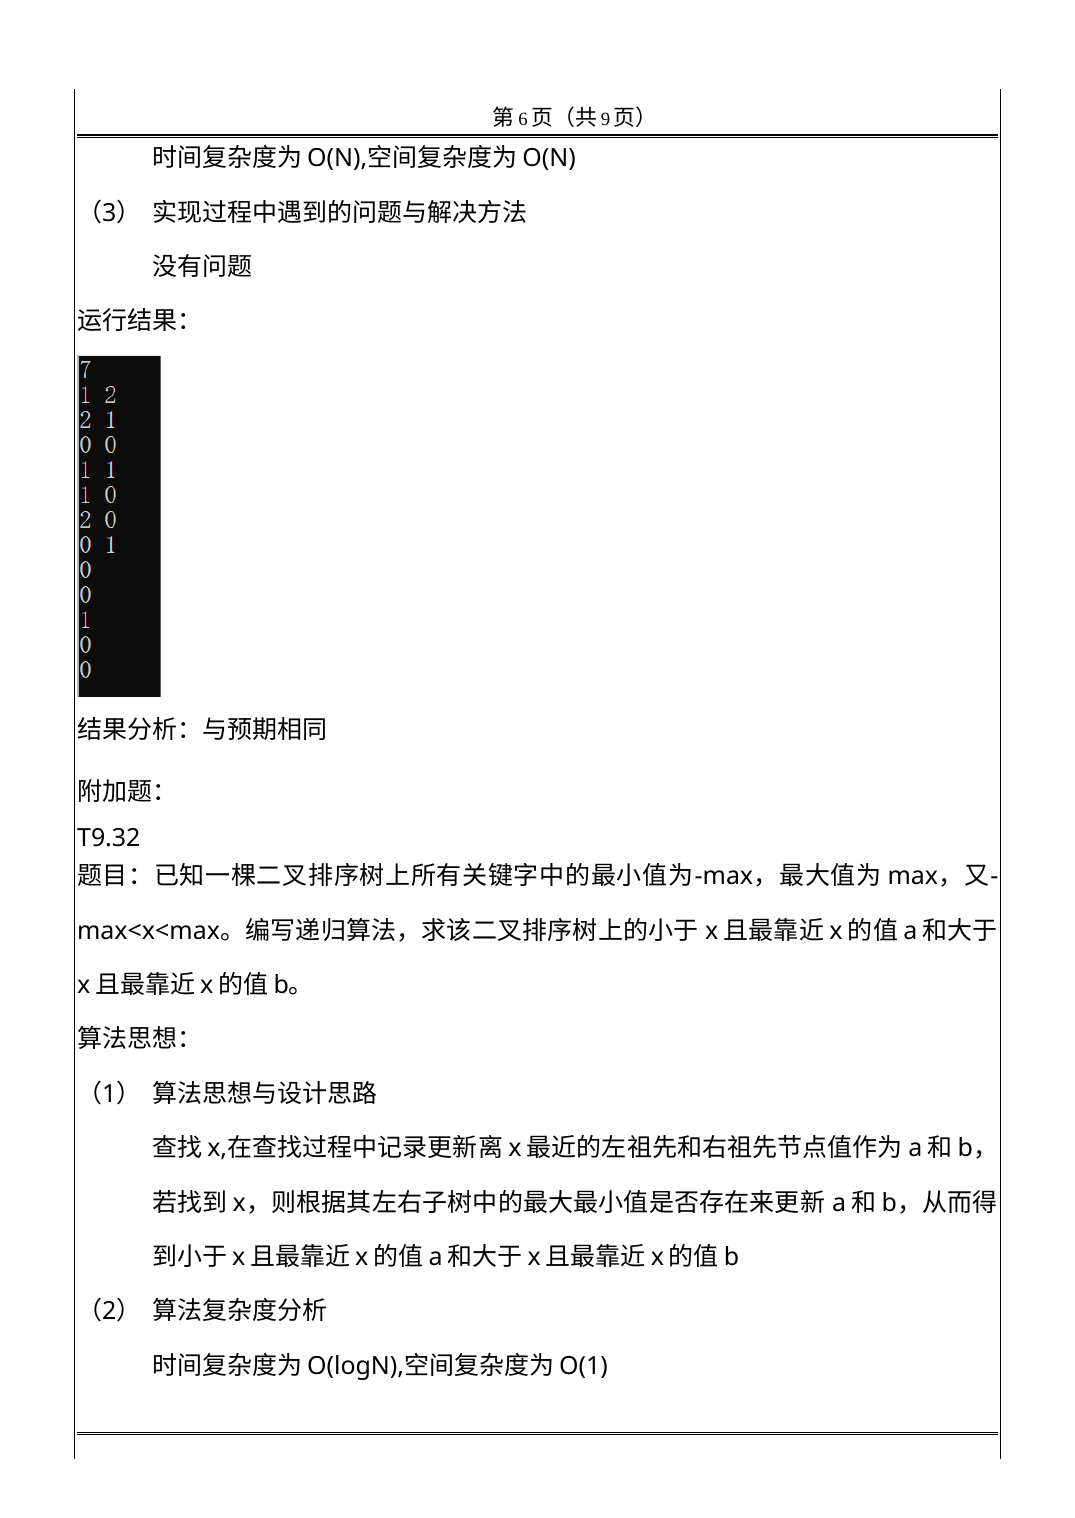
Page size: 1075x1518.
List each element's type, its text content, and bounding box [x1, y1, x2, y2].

text 附加题： [77, 764, 998, 810]
text 结果分析：与预期相同 [77, 710, 998, 746]
text 运行结果： [77, 301, 998, 337]
text T9.32 [77, 810, 998, 856]
list 时间复杂度为O(N),空间复杂度为O(N) [152, 138, 998, 174]
list 算法思想与设计思路 [77, 1073, 998, 1109]
list 没有问题 [152, 246, 998, 283]
text 题目：已知一棵二叉排序树上所有关键字中的最小值为-max，最大值为max，又-max<x<max。编写递归算法，求该二叉排序树上的小于x且最靠近x的值a和大于x且最靠近x的值b。 [77, 856, 998, 1001]
list 时间复杂度为O(logN),空间复杂度为O(1) [152, 1345, 998, 1381]
picture [76, 355, 161, 697]
text 算法思想： [77, 1019, 998, 1055]
list 实现过程中遇到的问题与解决方法 [77, 192, 998, 228]
list 查找x,在查找过程中记录更新离x最近的左祖先和右祖先节点值作为a和b，若找到x，则根据其左右子树中的最大最小值是否存在来更新a和b，从而得到小于x且最靠近x的值a和大于x且最靠近x的值b [152, 1128, 998, 1273]
list 算法复杂度分析 [77, 1291, 998, 1327]
